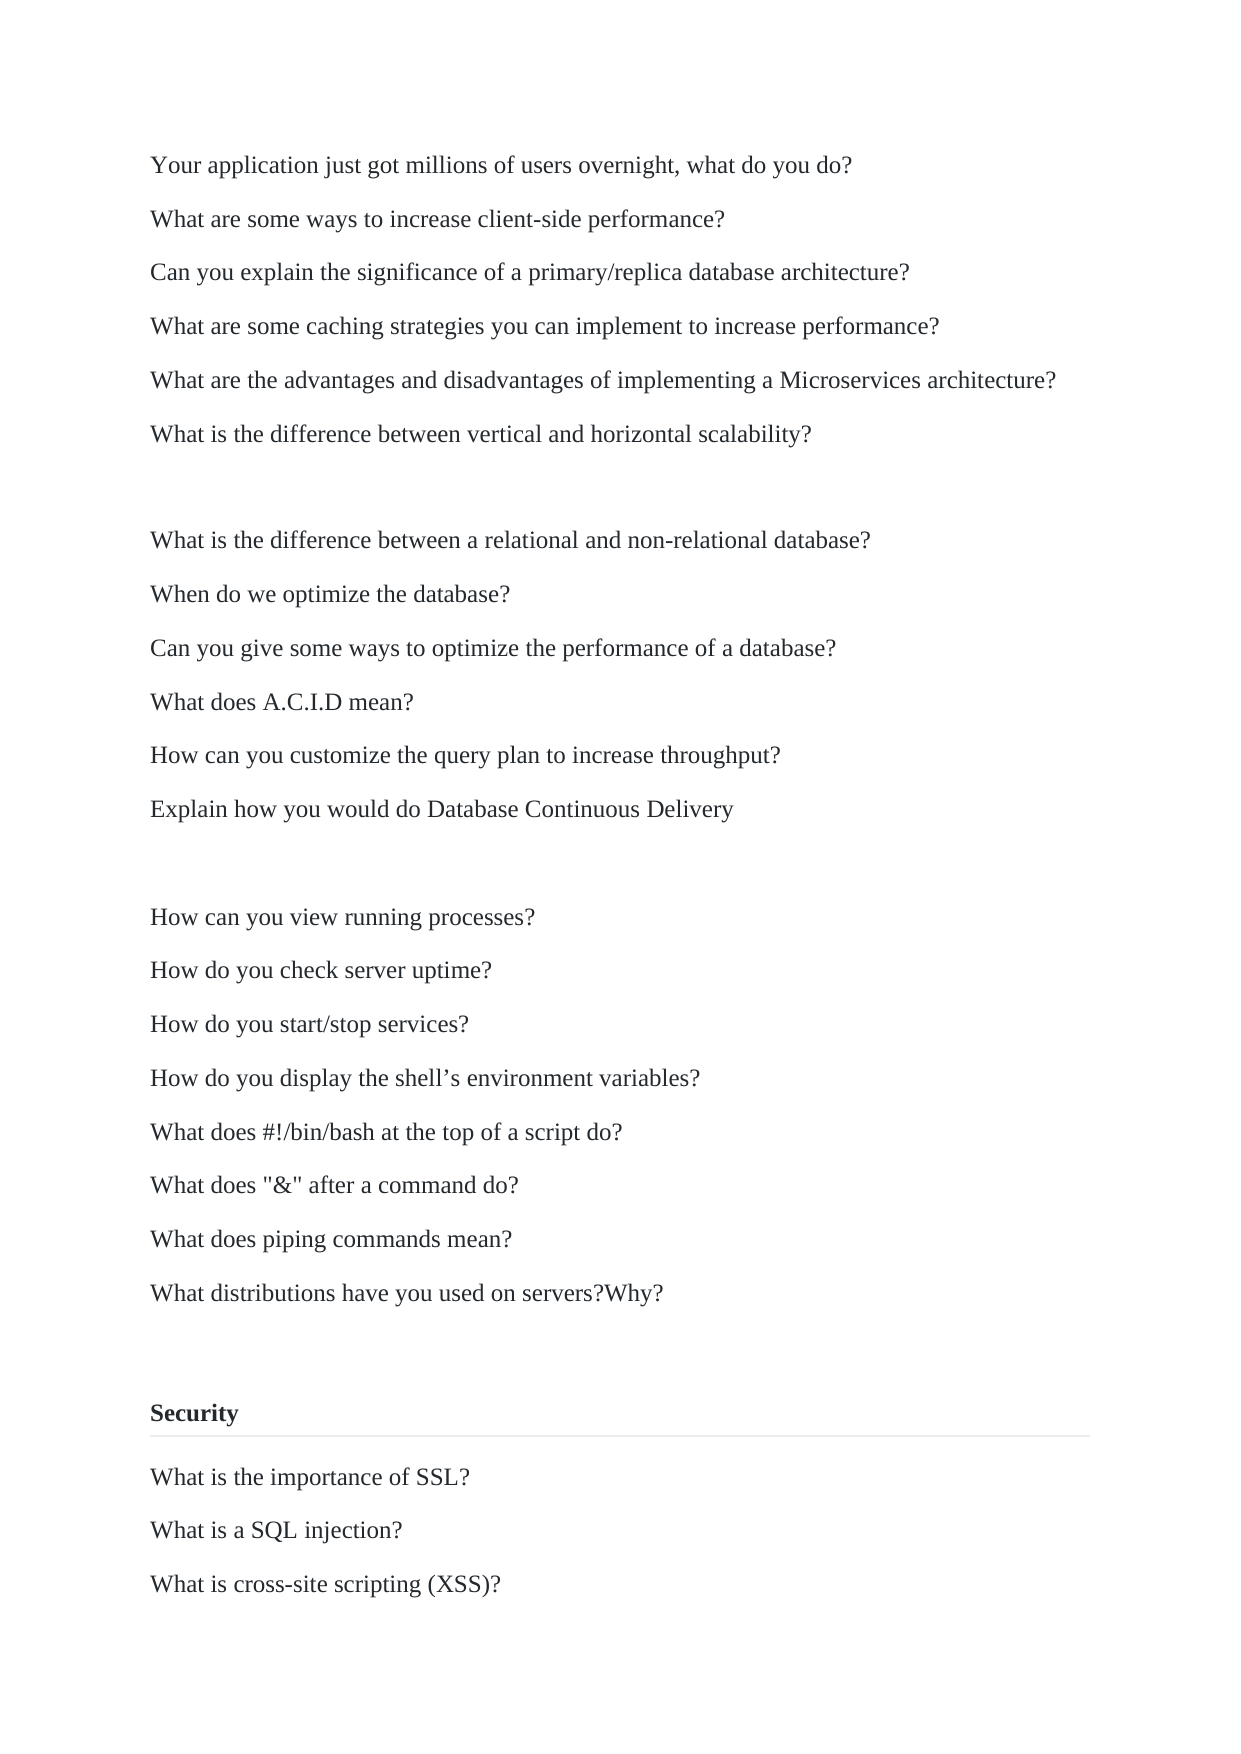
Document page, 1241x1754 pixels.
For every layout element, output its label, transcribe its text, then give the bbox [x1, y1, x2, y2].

text What are some caching strategies you can implement to increase performance? [150, 311, 1090, 340]
text What is a SQL injection? [150, 1516, 1090, 1544]
text What is the difference between a relational and non-relational database? [150, 526, 1090, 554]
text When do we optimize the database? [150, 579, 1090, 608]
text How do you check server uptime? [150, 956, 1090, 984]
text What is the importance of SSL? [150, 1462, 1090, 1491]
text How do you display the shell’s environment variables? [150, 1063, 1090, 1092]
text How can you customize the query plan to increase throughput? [150, 741, 1090, 769]
text Security [150, 1398, 1090, 1435]
text What is cross-site scripting (XSS)? [150, 1569, 1090, 1598]
text What does "&" after a command do? [150, 1171, 1090, 1199]
text What does A.C.I.D mean? [150, 687, 1090, 716]
text Explain how you would do Database Continuous Delivery [150, 794, 1090, 823]
text What is the difference between vertical and horizontal scalability? [150, 419, 1090, 447]
text What are the advantages and disadvantages of implementing a Microservices architecture? [150, 365, 1090, 394]
text Can you explain the significance of a primary/replica database architecture? [150, 257, 1090, 286]
text Your application just got millions of users overnight, what do you do? [150, 150, 1090, 179]
text What does #!/bin/bash at the top of a script do? [150, 1117, 1090, 1146]
text How do you start/stop services? [150, 1009, 1090, 1038]
text How can you view running processes? [150, 902, 1090, 931]
text Can you give some ways to optimize the performance of a database? [150, 633, 1090, 662]
text What are some ways to increase client-side performance? [150, 204, 1090, 232]
text What does piping commands mean? [150, 1224, 1090, 1253]
text What distributions have you used on servers?Why? [150, 1278, 1090, 1307]
